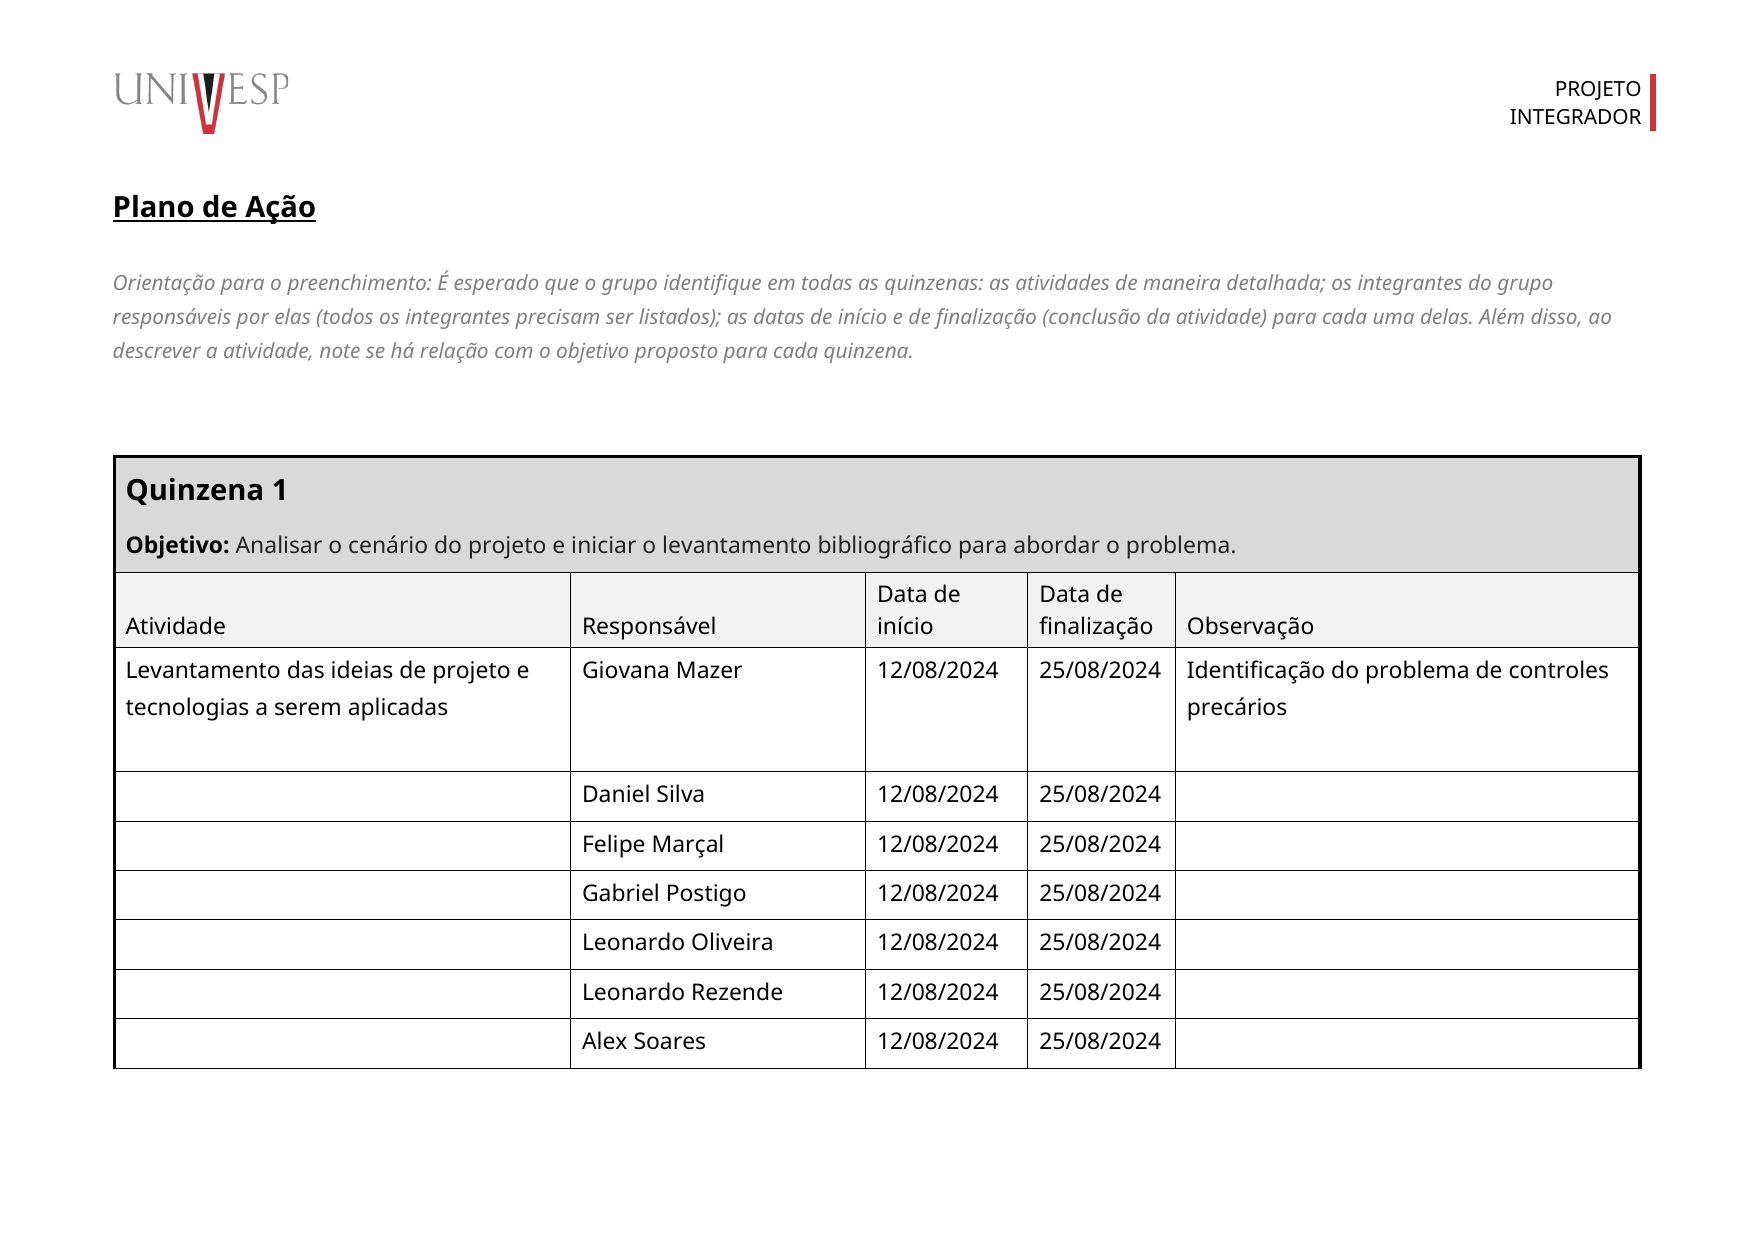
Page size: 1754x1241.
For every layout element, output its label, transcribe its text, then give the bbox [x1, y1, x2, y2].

table_cell Levantamento das ideias de projeto e tecnologias a serem aplicadas [116, 648, 570, 771]
table_cell 12/08/2024 [866, 822, 1027, 870]
table_cell [1176, 772, 1638, 821]
table_cell Felipe Marçal [571, 822, 865, 870]
table_cell Data de início [866, 573, 1027, 647]
table_cell [1176, 1019, 1638, 1067]
table_cell 12/08/2024 [866, 920, 1027, 969]
table_cell [1176, 920, 1638, 969]
table_cell 25/08/2024 [1028, 822, 1175, 870]
table_cell [1176, 871, 1638, 919]
picture [114, 73, 289, 134]
table_cell Leonardo Rezende [571, 970, 865, 1018]
table_cell Leonardo Oliveira [571, 920, 865, 969]
table_cell 12/08/2024 [866, 648, 1027, 771]
table_cell 25/08/2024 [1028, 648, 1175, 771]
table_cell [116, 920, 570, 969]
table_cell [116, 871, 570, 919]
table_cell [1176, 970, 1638, 1018]
table_cell [1176, 822, 1638, 870]
table_cell 25/08/2024 [1028, 920, 1175, 969]
table_cell [116, 970, 570, 1018]
table_cell 25/08/2024 [1028, 871, 1175, 919]
table_cell Gabriel Postigo [571, 871, 865, 919]
table_cell Alex Soares [571, 1019, 865, 1067]
text Plano de Ação [112, 187, 1641, 226]
table_cell [116, 822, 570, 870]
table_cell 12/08/2024 [866, 970, 1027, 1018]
table_cell 25/08/2024 [1028, 772, 1175, 821]
table_cell 25/08/2024 [1028, 970, 1175, 1018]
table_header Quinzena 1 Objetivo: Analisar o cenário do projeto e iniciar o levantamento bibliográfico para abordar o problema. [116, 458, 1638, 572]
table_cell Giovana Mazer [571, 648, 865, 771]
table_cell 12/08/2024 [866, 772, 1027, 821]
text Orientação para o preenchimento: É esperado que o grupo identifique em todas as quinzenas: as atividades de maneira detalhada; os integrantes do grupo responsáveis por elas (todos os integrantes precisam ser listados); as datas de início e de finalização (conclusão da atividade) para cada uma delas. Além disso, ao descrever a atividade, note se há relação com o objetivo proposto para cada quinzena. [112, 268, 1648, 365]
table_cell Atividade [116, 573, 570, 647]
table_cell Data de finalização [1028, 573, 1175, 647]
table_cell 12/08/2024 [866, 1019, 1027, 1067]
table_cell 12/08/2024 [866, 871, 1027, 919]
table_cell 25/08/2024 [1028, 1019, 1175, 1067]
table_cell Observação [1176, 573, 1638, 647]
table_cell Responsável [571, 573, 865, 647]
table_cell [116, 1019, 570, 1067]
table_cell Identificação do problema de controles precários [1176, 648, 1638, 771]
table_cell Daniel Silva [571, 772, 865, 821]
table_cell [116, 772, 570, 821]
